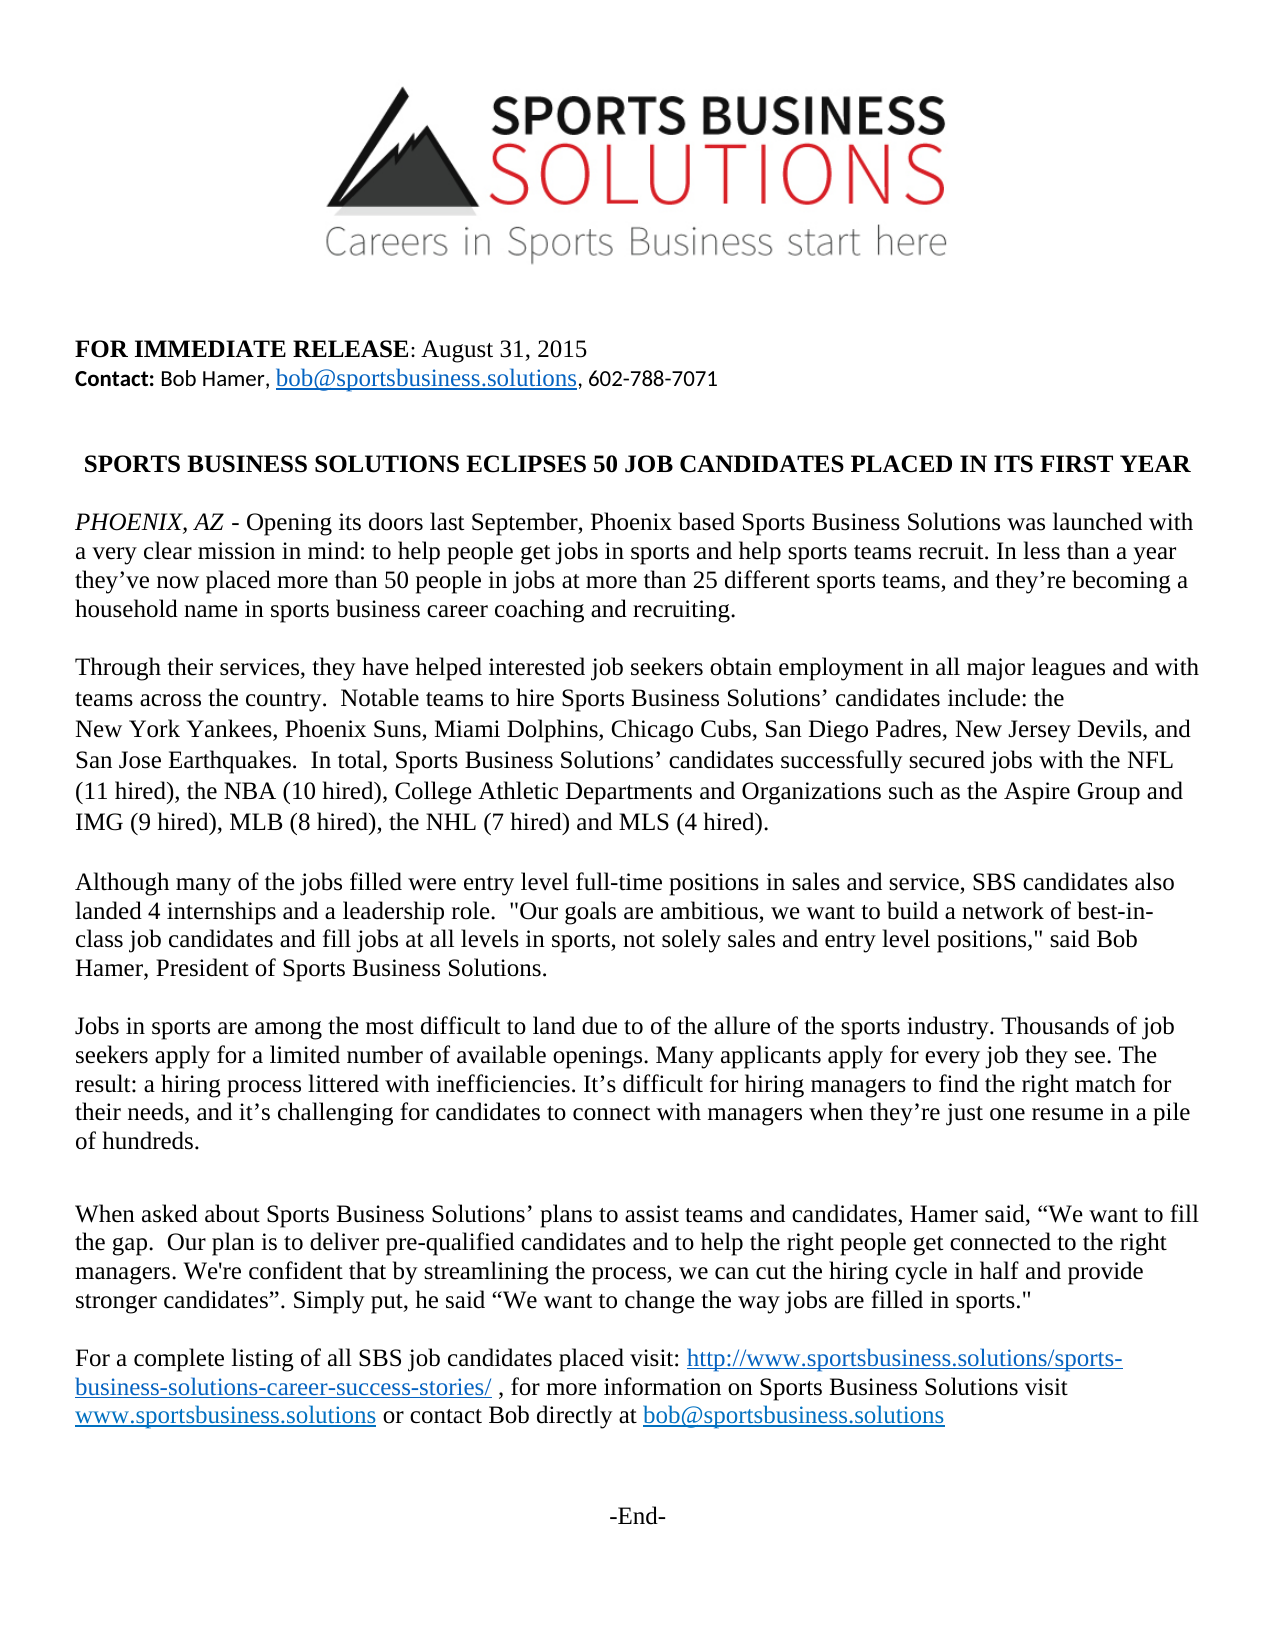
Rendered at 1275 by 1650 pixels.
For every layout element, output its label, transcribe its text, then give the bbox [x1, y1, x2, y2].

text SPORTS BUSINESS SOLUTIONS ECLIPSES 50 JOB CANDIDATES PLACED IN ITS FIRST YEAR [75, 449, 1200, 478]
text When asked about Sports Business Solutions’ plans to assist teams and candidates, Hamer said, “We want to fill the gap. Our plan is to deliver pre-qualified candidates and to help the right people get connected to the right managers. We're confident that by streamlining the process, we can cut the hiring cycle in half and provide stronger candidates”. Simply put, he said “We want to change the way jobs are filled in sports." [75, 1199, 1200, 1314]
text Through their services, they have helped interested job seekers obtain employment in all major leagues and with teams across the country. Notable teams to hire Sports Business Solutions’ candidates include: the New York Yankees, Phoenix Suns, Miami Dolphins, Chicago Cubs, San Diego Padres, New Jersey Devils, and San Jose Earthquakes. In total, Sports Business Solutions’ candidates successfully secured jobs with the NFL (11 hired), the NBA (10 hired), College Athletic Departments and Organizations such as the Aspire Group and IMG (9 hired), MLB (8 hired), the NHL (7 hired) and MLS (4 hired). [75, 652, 1200, 836]
text For a complete listing of all SBS job candidates placed visit: http://www.sportsbusiness.solutions/sports-business-solutions-career-success-stories/ , for more information on Sports Business Solutions visit www.sportsbusiness.solutions or contact Bob directly at bob@sportsbusiness.solutions [75, 1343, 1200, 1429]
text Jobs in sports are among the most difficult to land due to of the allure of the sports industry. Thousands of job seekers apply for a limited number of available openings. Many applicants apply for every job they see. The result: a hiring process littered with inefficiencies. It’s difficult for hiring managers to find the right match for their needs, and it’s challenging for candidates to connect with managers when they’re just one resume in a pile of hundreds. [75, 1011, 1200, 1155]
text FOR IMMEDIATE RELEASE: August 31, 2015 [75, 334, 1200, 363]
text PHOENIX, AZ - Opening its doors last September, Phoenix based Sports Business Solutions was launched with a very clear mission in mind: to help people get jobs in sports and help sports teams recruit. In less than a year they’ve now placed more than 50 people in jobs at more than 25 different sports teams, and they’re becoming a household name in sports business career coaching and recruiting. [75, 507, 1200, 622]
text -End- [75, 1501, 1200, 1560]
text Although many of the jobs filled were entry level full-time positions in sales and service, SBS candidates also landed 4 internships and a leadership role. "Our goals are ambitious, we want to build a network of best-in-class job candidates and fill jobs at all levels in sports, not solely sales and entry level positions," said Bob Hamer, President of Sports Business Solutions. [75, 867, 1200, 982]
picture [320, 75, 955, 269]
text Contact: Bob Hamer, bob@sportsbusiness.solutions, 602-788-7071 [75, 363, 1200, 392]
